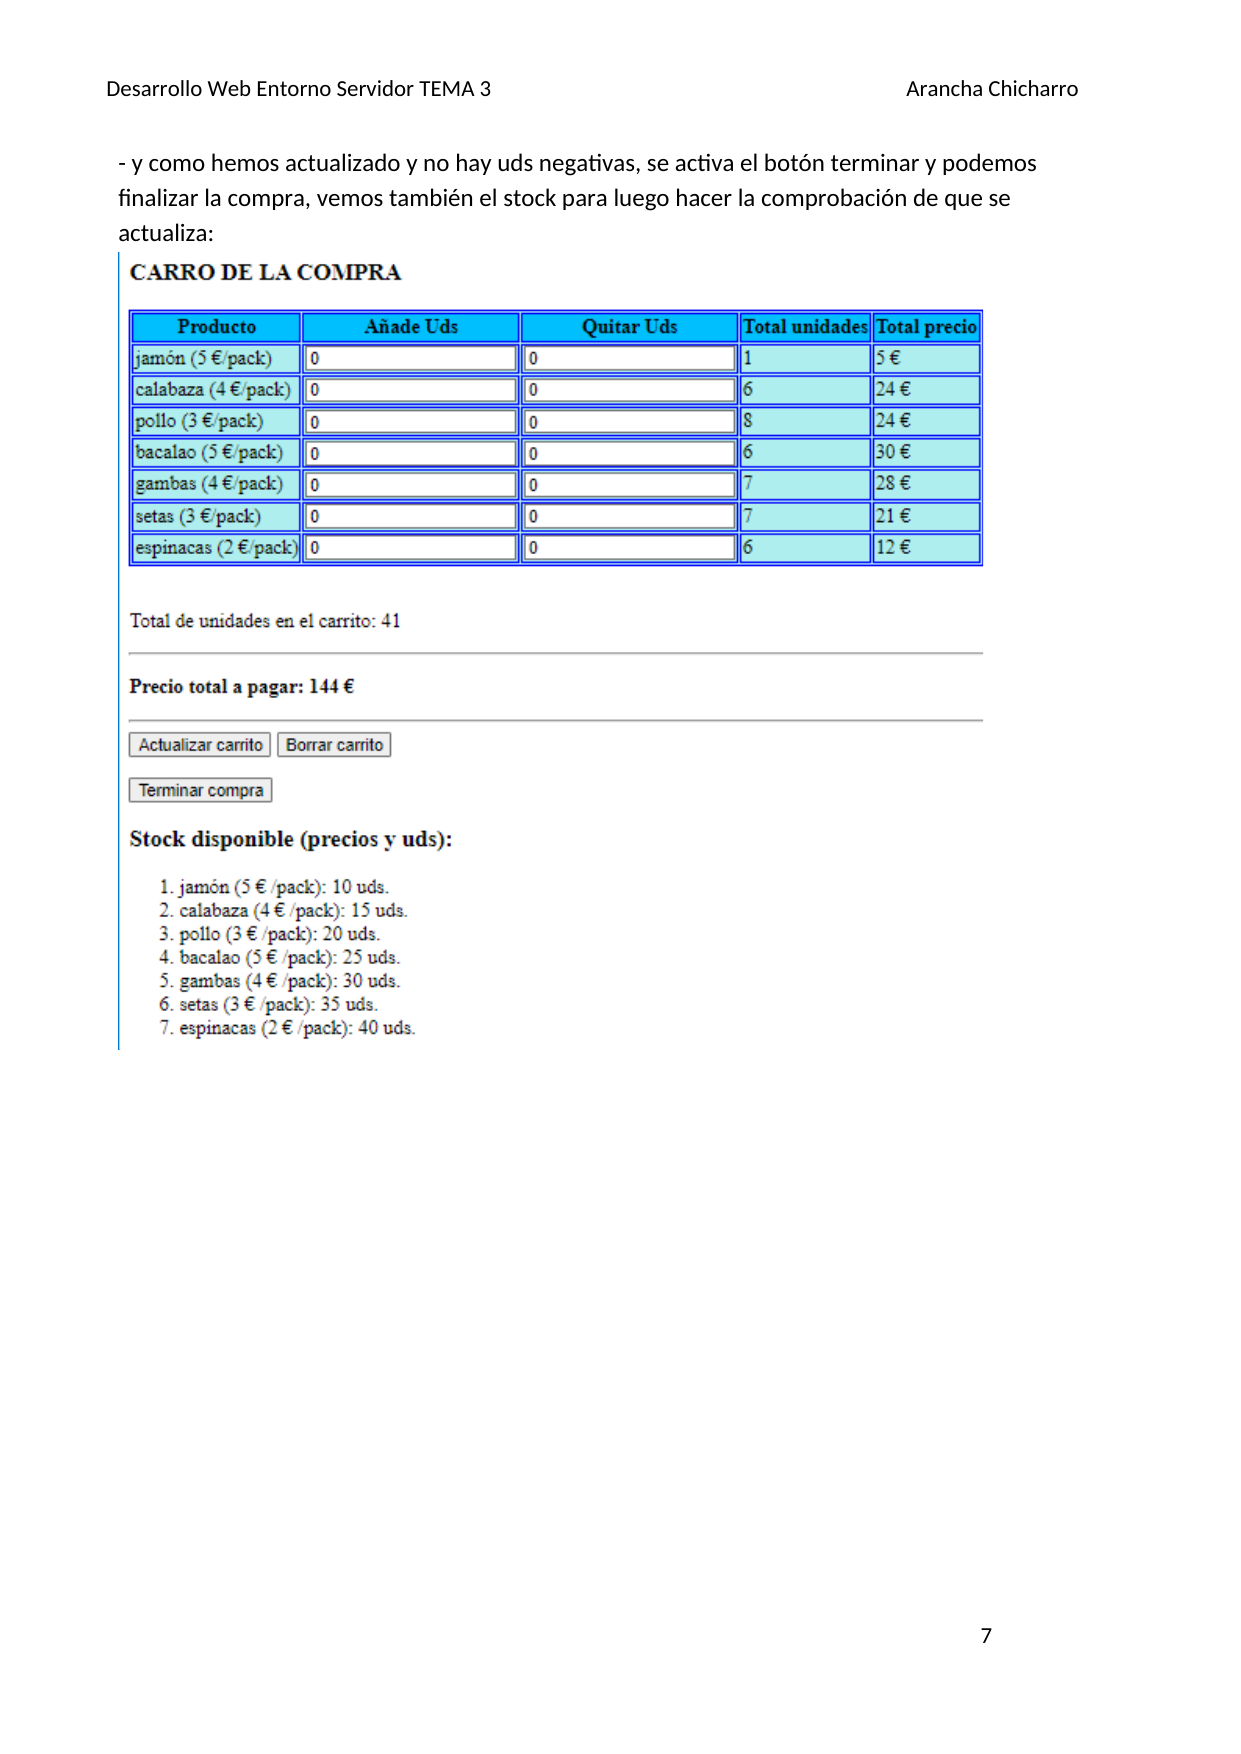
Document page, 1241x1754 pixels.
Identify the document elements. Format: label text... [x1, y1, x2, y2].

text - y como hemos actualizado y no hay uds negativas, se activa el botón terminar y podemos finalizar la compra, vemos también el stock para luego hacer la comprobación de que se actualiza: [118, 148, 1107, 248]
picture [118, 252, 984, 1050]
